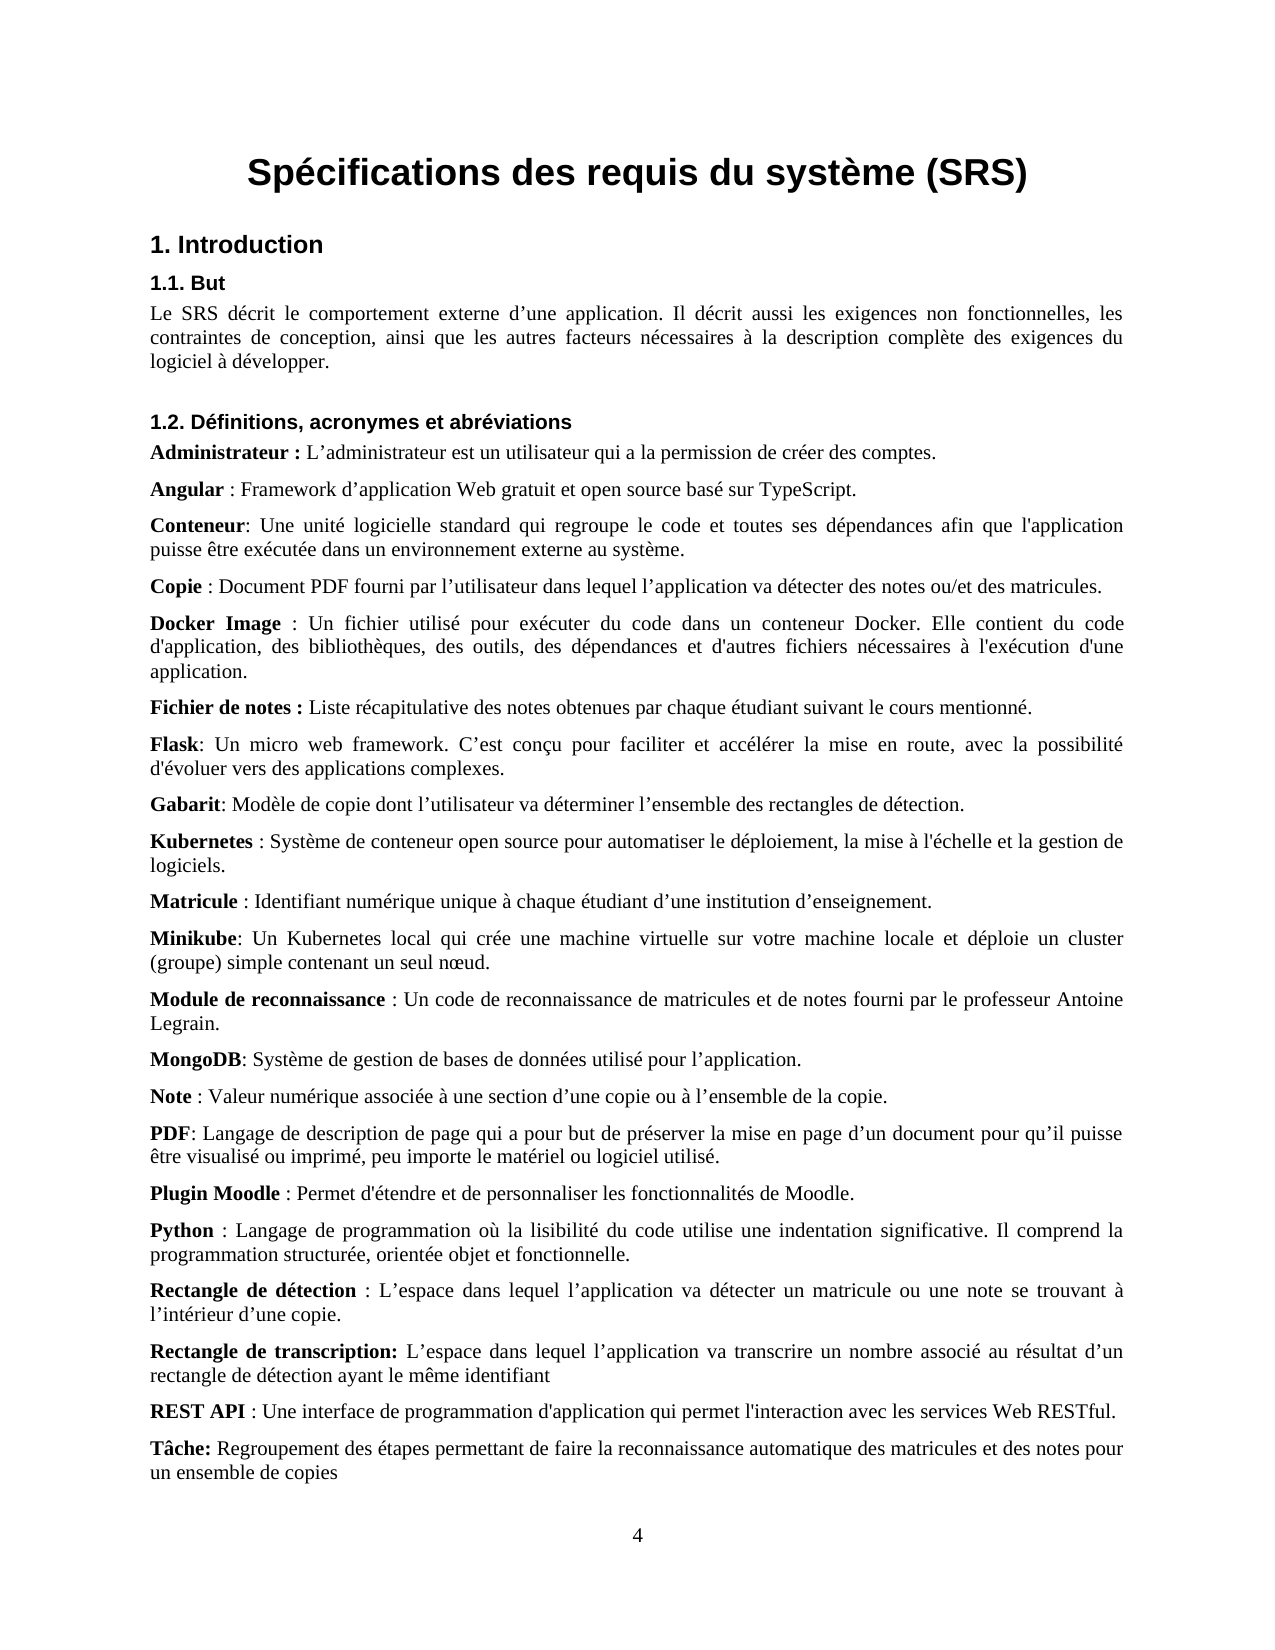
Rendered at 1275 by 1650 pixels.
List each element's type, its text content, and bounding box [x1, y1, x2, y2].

text Module de reconnaissance : Un code de reconnaissance de matricules et de notes fourni par le professeur Antoine Legrain. [150, 987, 1125, 1035]
text Gabarit: Modèle de copie dont l’utilisateur va déterminer l’ensemble des rectangles de détection. [150, 792, 1125, 816]
text Kubernetes : Système de conteneur open source pour automatiser le déploiement, la mise à l'échelle et la gestion de logiciels. [150, 829, 1125, 877]
text Plugin Moodle : Permet d'étendre et de personnaliser les fonctionnalités de Moodle. [150, 1181, 1125, 1205]
text Minikube: Un Kubernetes local qui crée une machine virtuelle sur votre machine locale et déploie un cluster (groupe) simple contenant un seul nœud. [150, 926, 1125, 974]
text Le SRS décrit le comportement externe d’une application. Il décrit aussi les exigences non fonctionnelles, les contraintes de conception, ainsi que les autres facteurs nécessaires à la description complète des exigences du logiciel à développer. [150, 301, 1125, 373]
text Note : Valeur numérique associée à une section d’une copie ou à l’ensemble de la copie. [150, 1084, 1125, 1108]
text Conteneur: Une unité logicielle standard qui regroupe le code et toutes ses dépendances afin que l'application puisse être exécutée dans un environnement externe au système. [150, 513, 1125, 561]
text Rectangle de transcription: L’espace dans lequel l’application va transcrire un nombre associé au résultat d’un rectangle de détection ayant le même identifiant [150, 1339, 1125, 1387]
text Docker Image : Un fichier utilisé pour exécuter du code dans un conteneur Docker. Elle contient du code d'application, des bibliothèques, des outils, des dépendances et d'autres fichiers nécessaires à l'exécution d'une application. [150, 610, 1125, 683]
text MongoDB: Système de gestion de bases de données utilisé pour l’application. [150, 1047, 1125, 1071]
text Administrateur : L’administrateur est un utilisateur qui a la permission de créer des comptes. [150, 440, 1125, 464]
text PDF: Langage de description de page qui a pour but de préserver la mise en page d’un document pour qu’il puisse être visualisé ou imprimé, peu importe le matériel ou logiciel utilisé. [150, 1120, 1125, 1168]
text Python : Langage de programmation où la lisibilité du code utilise une indentation significative. Il comprend la programmation structurée, orientée objet et fonctionnelle. [150, 1218, 1125, 1266]
text Rectangle de détection : L’espace dans lequel l’application va détecter un matricule ou une note se trouvant à l’intérieur d’une copie. [150, 1278, 1125, 1326]
text Flask: Un micro web framework. C’est conçu pour faciliter et accélérer la mise en route, avec la possibilité d'évoluer vers des applications complexes. [150, 732, 1125, 780]
title Spécifications des requis du système (SRS) [150, 150, 1125, 193]
subtitle 1. Introduction [150, 230, 1125, 258]
text Fichier de notes : Liste récapitulative des notes obtenues par chaque étudiant suivant le cours mentionné. [150, 695, 1125, 719]
text REST API : Une interface de programmation d'application qui permet l'interaction avec les services Web RESTful. [150, 1399, 1125, 1423]
subtitle 1.2. Définitions, acronymes et abréviations [150, 410, 1125, 434]
subtitle 1.1. But [150, 271, 1125, 295]
text Tâche: Regroupement des étapes permettant de faire la reconnaissance automatique des matricules et des notes pour un ensemble de copies [150, 1436, 1125, 1484]
text Matricule : Identifiant numérique unique à chaque étudiant d’une institution d’enseignement. [150, 889, 1125, 913]
text Copie : Document PDF fourni par l’utilisateur dans lequel l’application va détecter des notes ou/et des matricules. [150, 574, 1125, 598]
text Angular : Framework d’application Web gratuit et open source basé sur TypeScript. [150, 477, 1125, 501]
